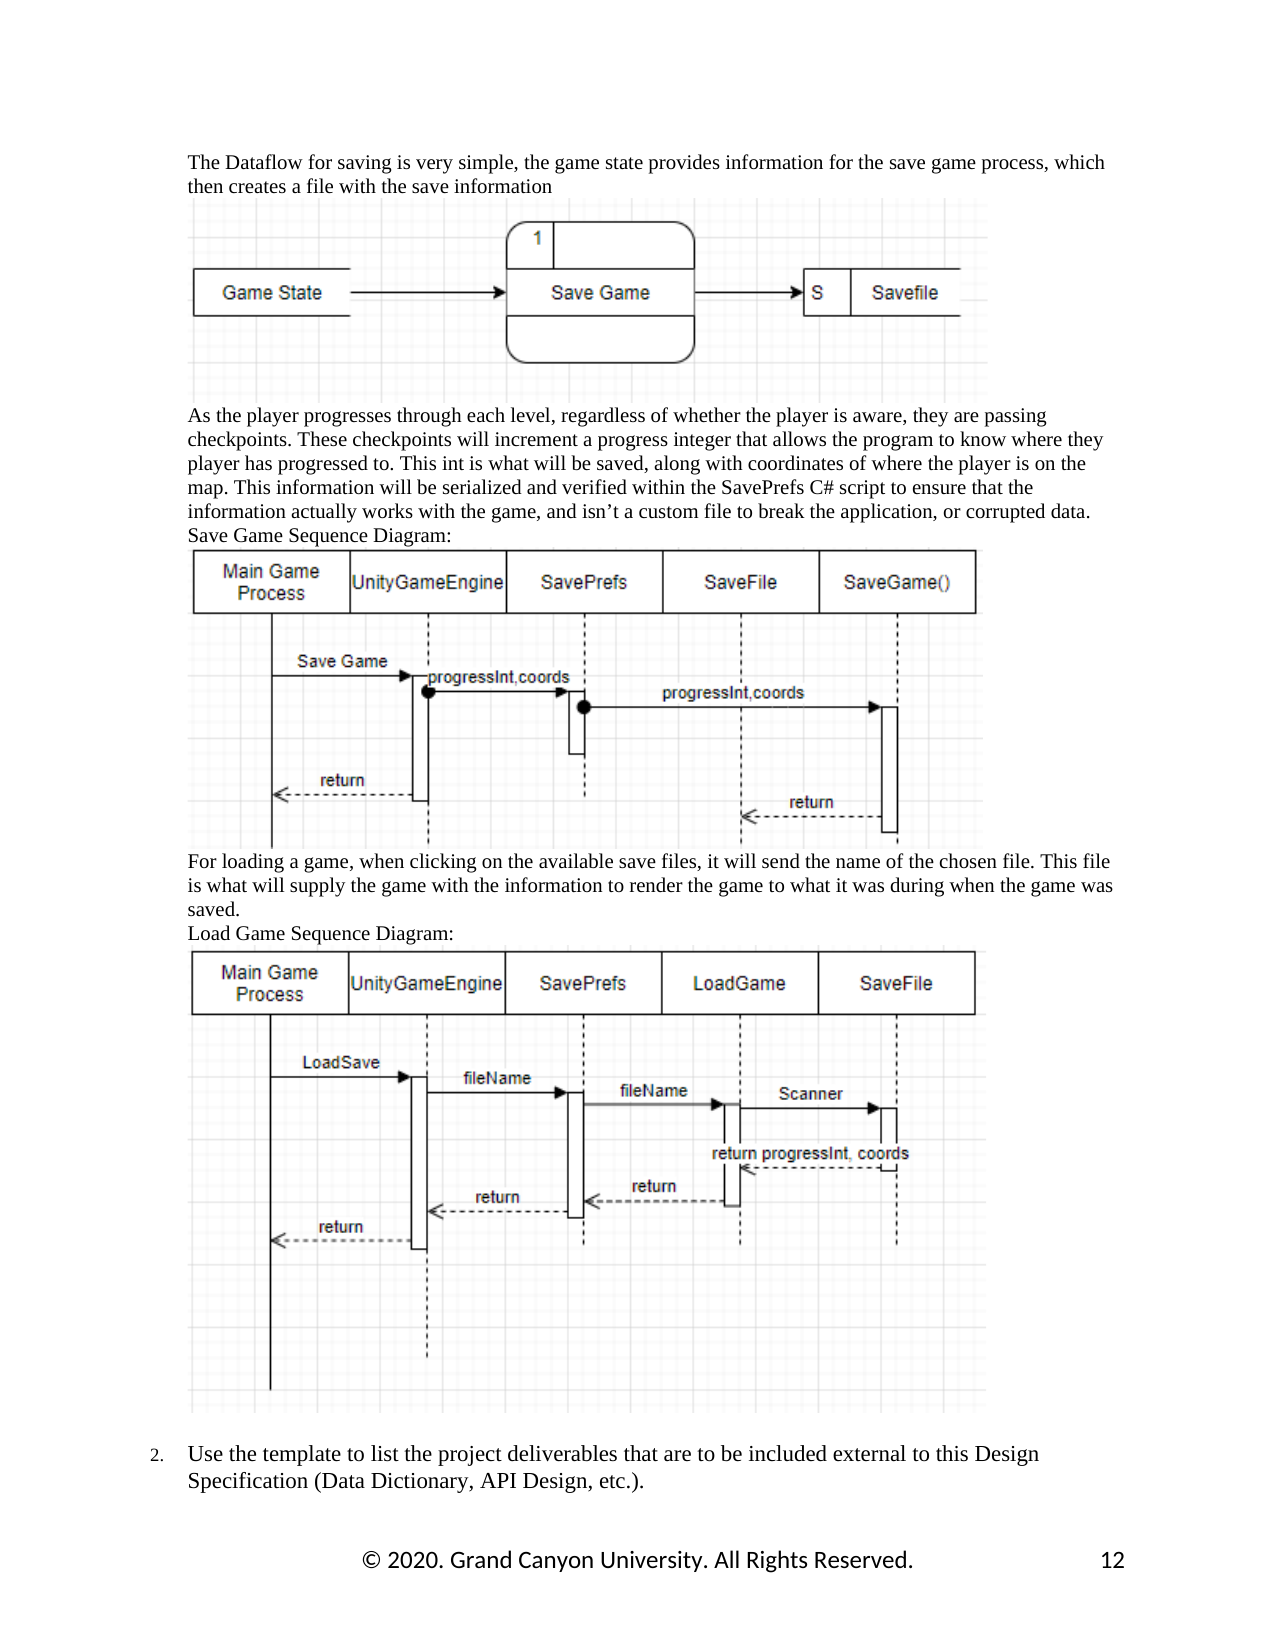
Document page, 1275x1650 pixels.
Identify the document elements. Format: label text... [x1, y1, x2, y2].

list The Dataflow for saving is very simple, the game state provides information for the save game process, which then creates a file with the save information [187, 150, 1125, 198]
picture [187, 547, 983, 849]
list Load Game Sequence Diagram: [187, 921, 1125, 945]
picture [187, 198, 988, 403]
picture [187, 945, 987, 1413]
list As the player progresses through each level, regardless of whether the player is aware, they are passing checkpoints. These checkpoints will increment a progress integer that allows the program to know where they player has progressed to. This int is what will be saved, along with coordinates of where the player is on the map. This information will be serialized and verified within the SavePrefs C# script to ensure that the information actually works with the game, and isn’t a custom file to break the application, or corrupted data. [187, 403, 1125, 523]
list For loading a game, when clicking on the available save files, it will send the name of the chosen file. This file is what will supply the game with the information to render the game to what it was during when the game was saved. [187, 849, 1125, 921]
list Save Game Sequence Diagram: [187, 523, 1125, 547]
list Use the template to list the project deliverables that are to be included external to this Design Specification (Data Dictionary, API Design, etc.). [150, 1440, 1125, 1493]
